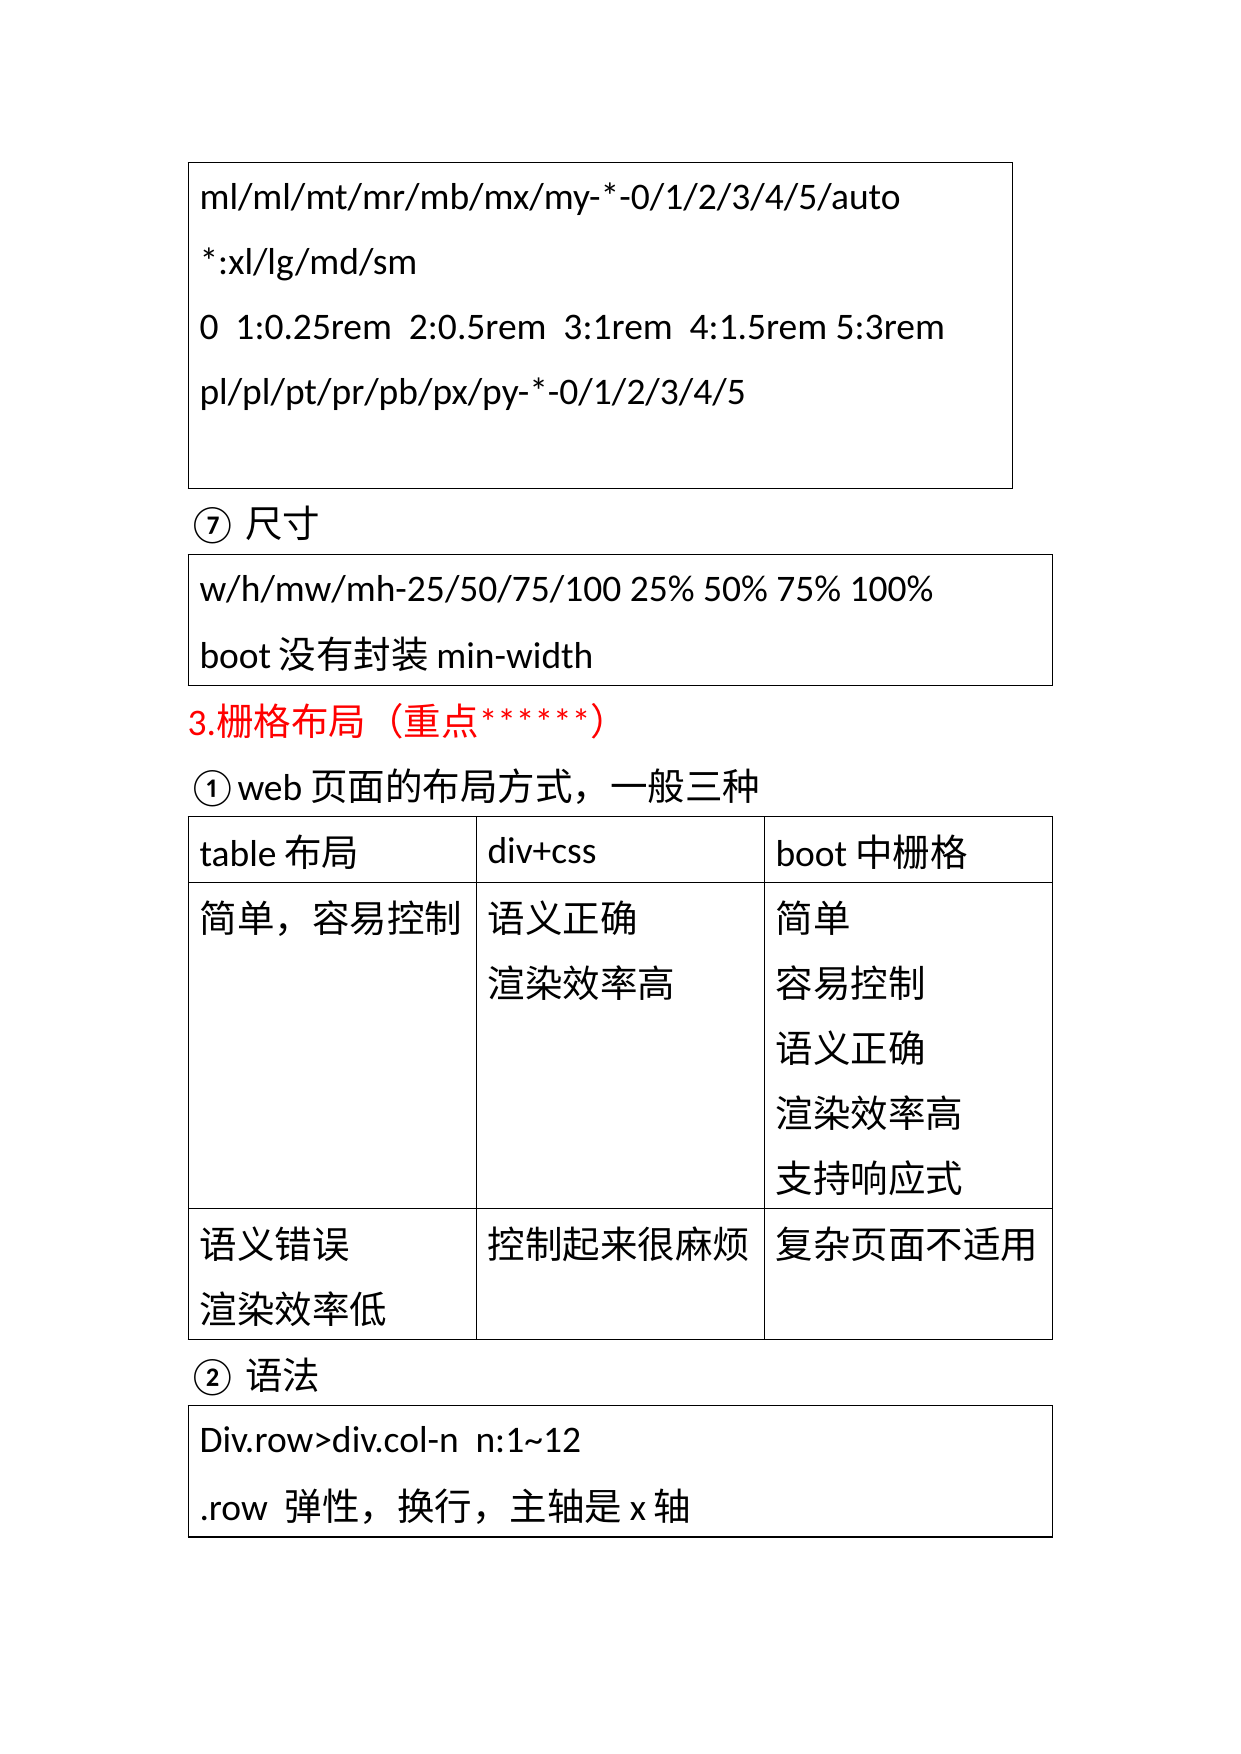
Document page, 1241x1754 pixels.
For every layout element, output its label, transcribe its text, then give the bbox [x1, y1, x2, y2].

table_header div+css [477, 817, 764, 882]
text 3.栅格布局（重点******） [187, 686, 1053, 751]
text ⑦尺寸 [187, 489, 1053, 554]
table_cell 语义正确 渲染效率高 [477, 883, 764, 1208]
table_header table布局 [189, 817, 476, 882]
table_cell 简单 容易控制 语义正确 渲染效率高 支持响应式 [765, 883, 1052, 1208]
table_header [189, 1406, 1052, 1536]
table_header w/h/mw/mh-25/50/75/100 25% 50% 75% 100% boot没有封装min-width [189, 555, 1052, 685]
table_header ml/ml/mt/mr/mb/mx/my-*-0/1/2/3/4/5/auto *:xl/lg/md/sm 0 1:0.25rem 2:0.5rem 3:1rem 4:1.5rem 5:3rem pl/pl/pt/pr/pb/px/py-*-0/1/2/3/4/5 [189, 163, 1012, 488]
text ②语法 [187, 1340, 1053, 1405]
text ①web页面的布局方式，一般三种 [187, 751, 1053, 816]
table_cell 复杂页面不适用 [765, 1209, 1052, 1339]
table_header boot中栅格 [765, 817, 1052, 882]
table_cell 控制起来很麻烦 [477, 1209, 764, 1339]
table_cell 简单，容易控制 [189, 883, 476, 1208]
table_cell 语义错误 渲染效率低 [189, 1209, 476, 1339]
